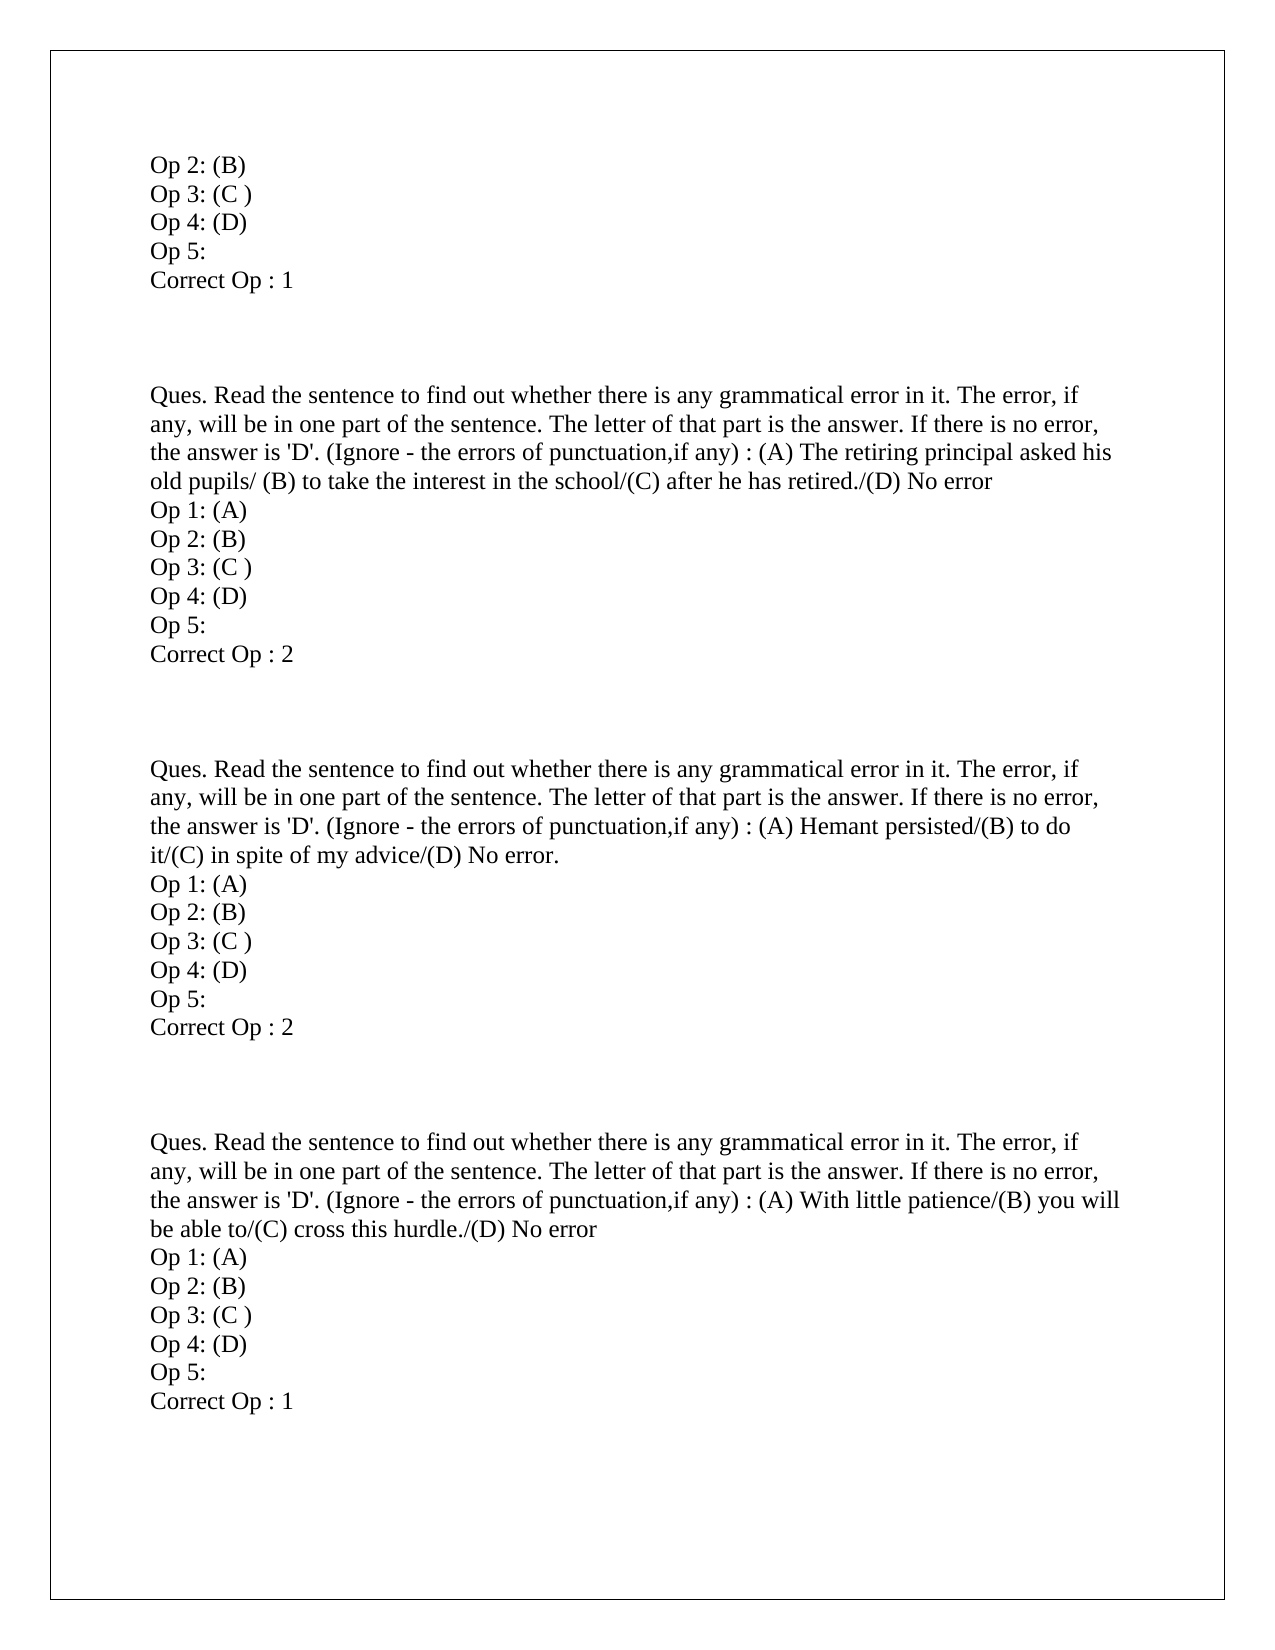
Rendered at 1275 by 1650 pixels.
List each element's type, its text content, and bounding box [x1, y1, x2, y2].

text Op 3: (C ) [150, 179, 1125, 207]
text Op 1: (A) [150, 495, 1125, 524]
text Correct Op : 2 [150, 1012, 1125, 1041]
text Op 2: (B) [150, 524, 1125, 552]
text Op 3: (C ) [150, 1300, 1125, 1329]
text Op 2: (B) [150, 150, 1125, 179]
text Op 3: (C ) [150, 552, 1125, 581]
text Correct Op : 1 [150, 265, 1125, 294]
text Op 4: (D) [150, 955, 1125, 984]
text Op 5: [150, 610, 1125, 639]
text Op 5: [150, 984, 1125, 1012]
text Op 1: (A) [150, 1242, 1125, 1271]
text Ques. Read the sentence to find out whether there is any grammatical error in it. The error, if any, will be in one part of the sentence. The letter of that part is the answer. If there is no error, the answer is 'D'. (Ignore - the errors of punctuation,if any) : (A) With little patience/(B) you will be able to/(C) cross this hurdle./(D) No error [150, 1127, 1125, 1242]
text Op 3: (C ) [150, 926, 1125, 955]
text Op 1: (A) [150, 869, 1125, 897]
text Op 5: [150, 1357, 1125, 1386]
text Correct Op : 2 [150, 639, 1125, 667]
text Correct Op : 1 [150, 1386, 1125, 1415]
text Op 2: (B) [150, 1271, 1125, 1300]
text Ques. Read the sentence to find out whether there is any grammatical error in it. The error, if any, will be in one part of the sentence. The letter of that part is the answer. If there is no error, the answer is 'D'. (Ignore - the errors of punctuation,if any) : (A) The retiring principal asked his old pupils/ (B) to take the interest in the school/(C) after he has retired./(D) No error [150, 380, 1125, 495]
text Ques. Read the sentence to find out whether there is any grammatical error in it. The error, if any, will be in one part of the sentence. The letter of that part is the answer. If there is no error, the answer is 'D'. (Ignore - the errors of punctuation,if any) : (A) Hemant persisted/(B) to do it/(C) in spite of my advice/(D) No error. [150, 754, 1125, 869]
text Op 4: (D) [150, 207, 1125, 236]
text Op 5: [150, 236, 1125, 265]
text Op 2: (B) [150, 897, 1125, 926]
text Op 4: (D) [150, 1329, 1125, 1357]
text Op 4: (D) [150, 581, 1125, 610]
